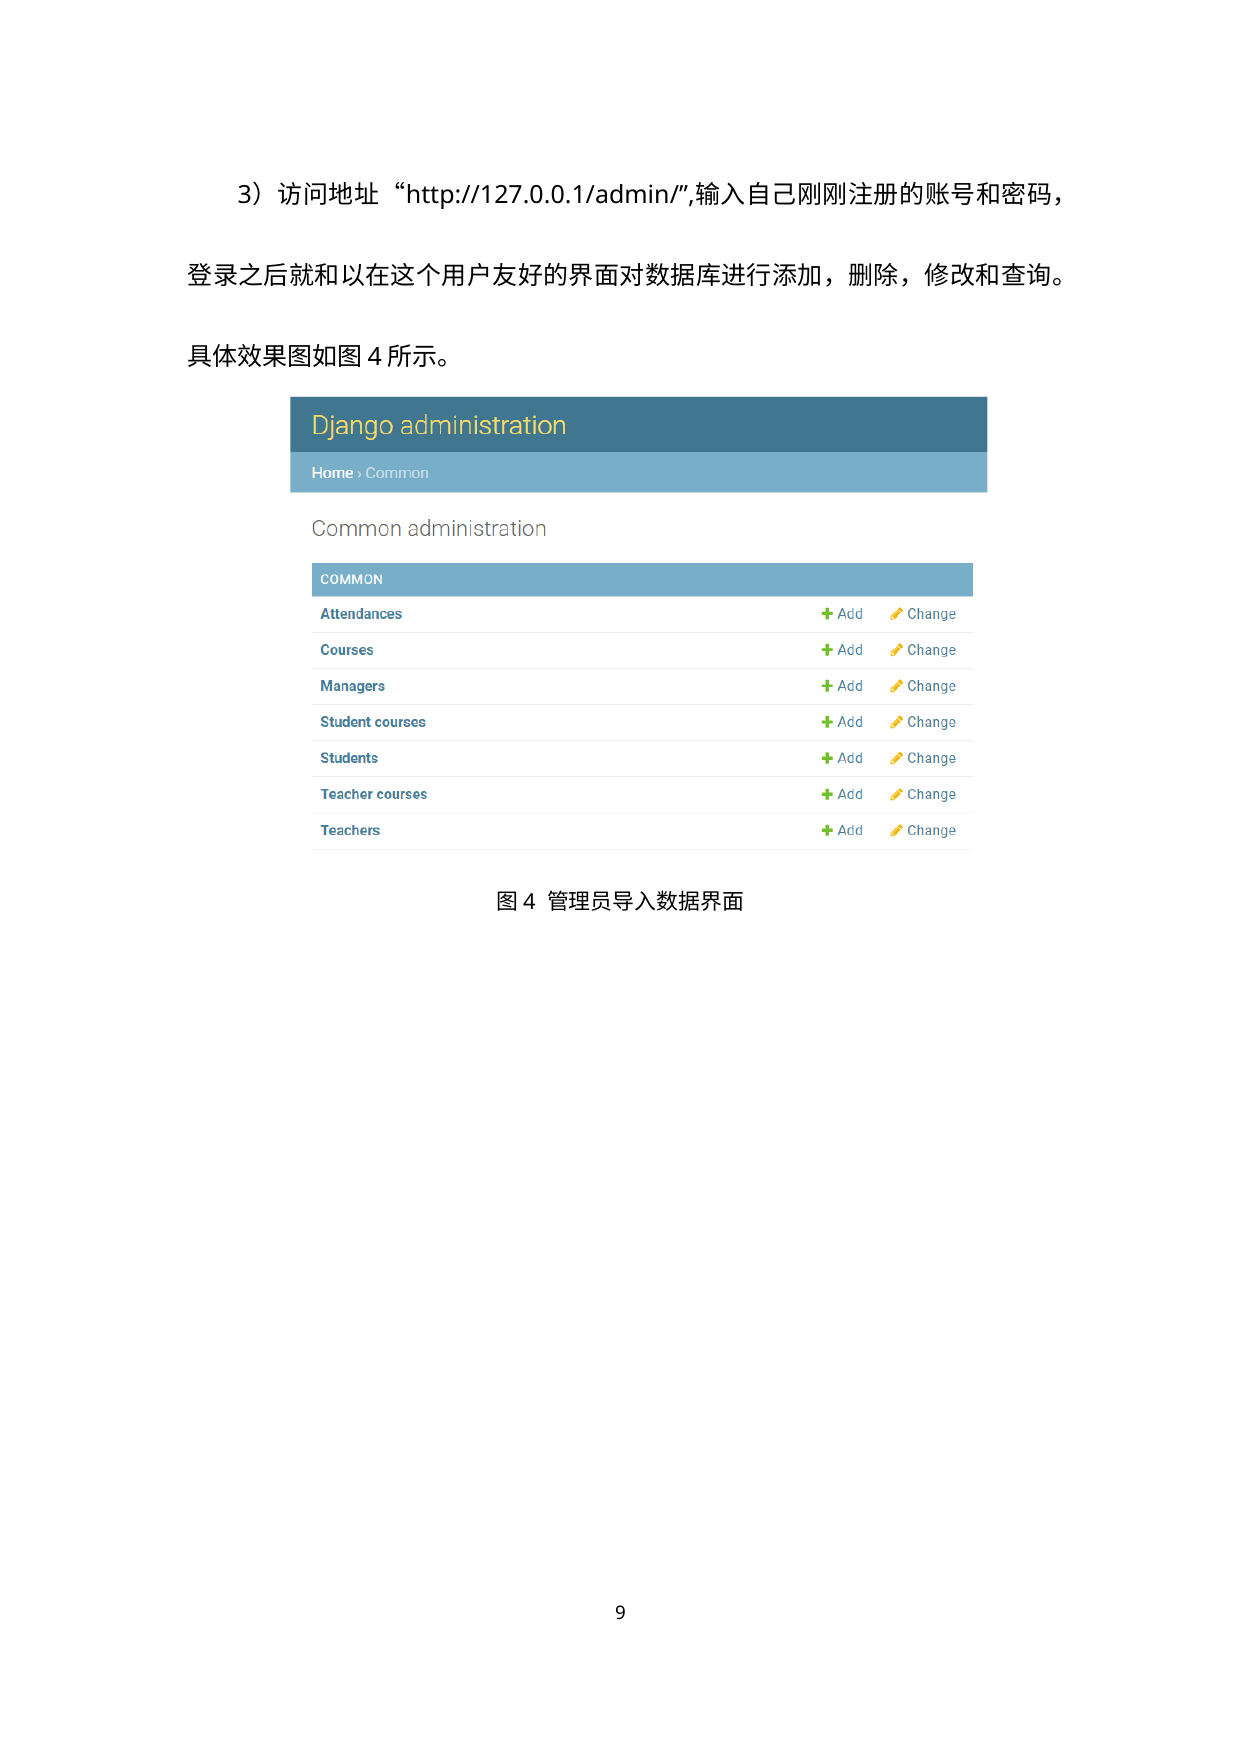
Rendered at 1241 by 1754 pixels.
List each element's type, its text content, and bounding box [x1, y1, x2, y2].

text 3）访问地址“http://127.0.0.1/admin/”,输入自己刚刚注册的账号和密码，登录之后就和以在这个用户友好的界面对数据库进行添加，删除，修改和查询。具体效果图如图4所示。 [187, 160, 1053, 387]
text 图4 管理员导入数据界面 [187, 884, 1053, 916]
picture [290, 396, 988, 872]
